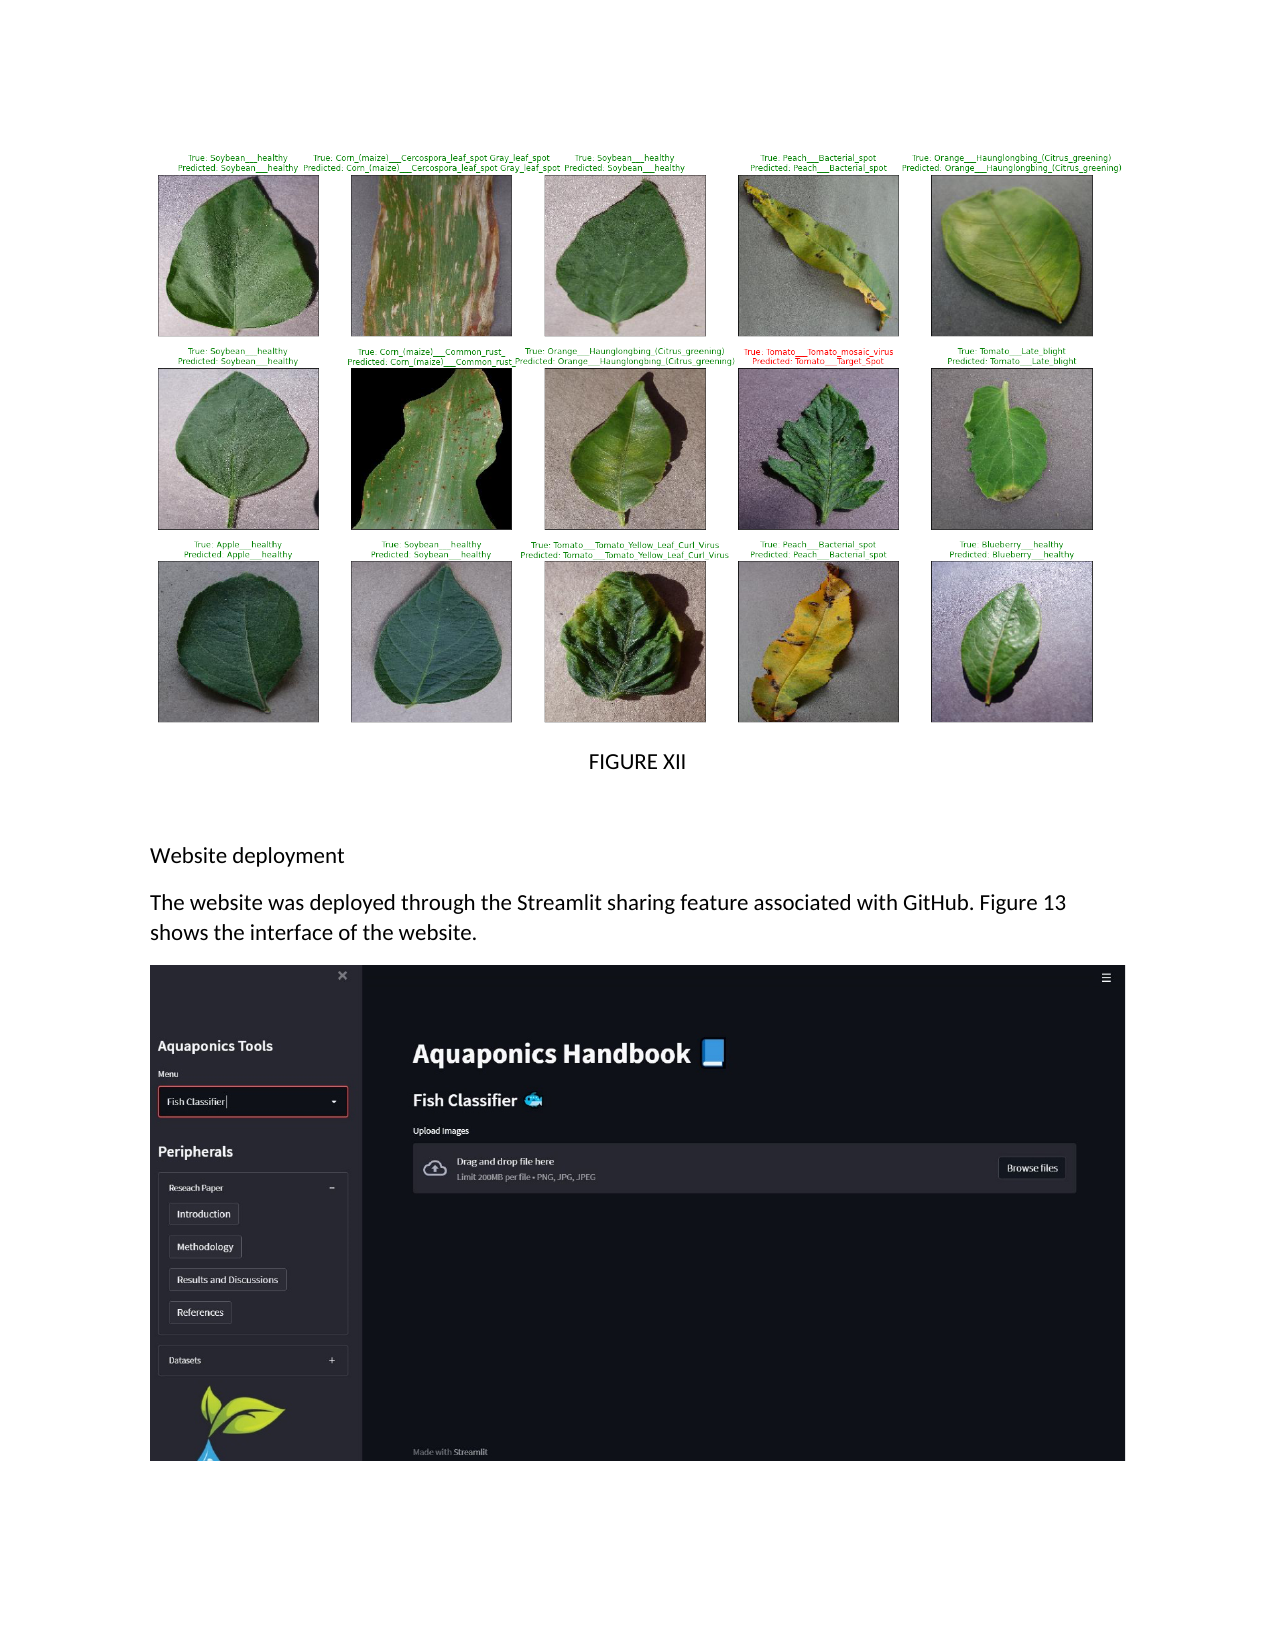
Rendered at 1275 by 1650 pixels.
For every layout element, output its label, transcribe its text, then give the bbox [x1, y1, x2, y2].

text The website was deployed through the Streamlit sharing feature associated with GitHub. Figure 13 shows the interface of the website. [150, 888, 1125, 946]
picture [150, 150, 1125, 729]
text Website deployment [150, 841, 1125, 869]
picture [150, 965, 1125, 1461]
text FIGURE XII [150, 747, 1125, 775]
